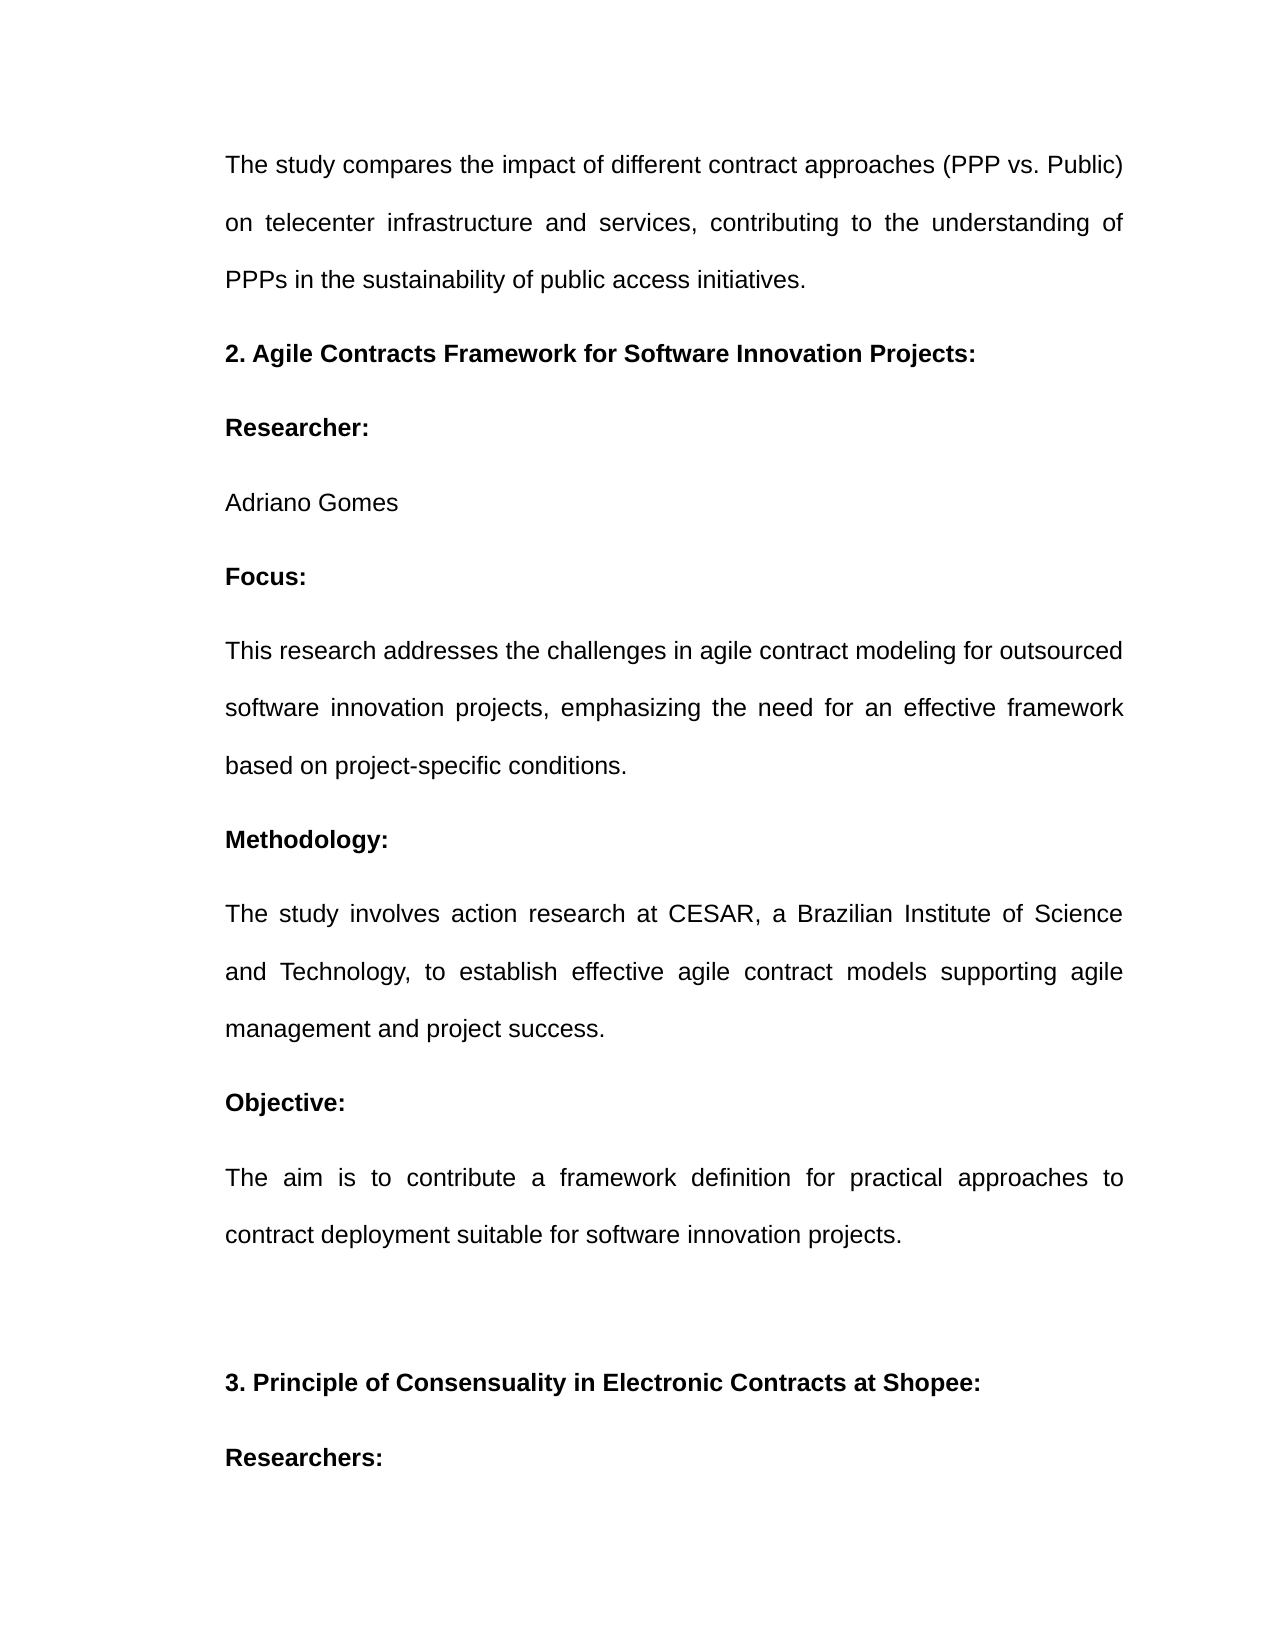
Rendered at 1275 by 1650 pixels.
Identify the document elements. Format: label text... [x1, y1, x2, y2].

text Objective: [225, 1088, 1125, 1117]
text The study compares the impact of different contract approaches (PPP vs. Public) on telecenter infrastructure and services, contributing to the understanding of PPPs in the sustainability of public access initiatives. [225, 150, 1125, 294]
text Methodology: [225, 825, 1125, 854]
text Focus: [225, 562, 1125, 590]
text 3. Principle of Consensuality in Electronic Contracts at Shopee: [225, 1368, 1125, 1397]
text This research addresses the challenges in agile contract modeling for outsourced software innovation projects, emphasizing the need for an effective framework based on project-specific conditions. [225, 636, 1125, 779]
text Adriano Gomes [225, 487, 1125, 516]
text The study involves action research at CESAR, a Brazilian Institute of Science and Technology, to establish effective agile contract models supporting agile management and project success. [225, 899, 1125, 1043]
text The aim is to contribute a framework definition for practical approaches to contract deployment suitable for software innovation projects. [225, 1162, 1125, 1249]
text 2. Agile Contracts Framework for Software Innovation Projects: [225, 339, 1125, 368]
text Researchers: [225, 1442, 1125, 1471]
text Researcher: [225, 413, 1125, 442]
